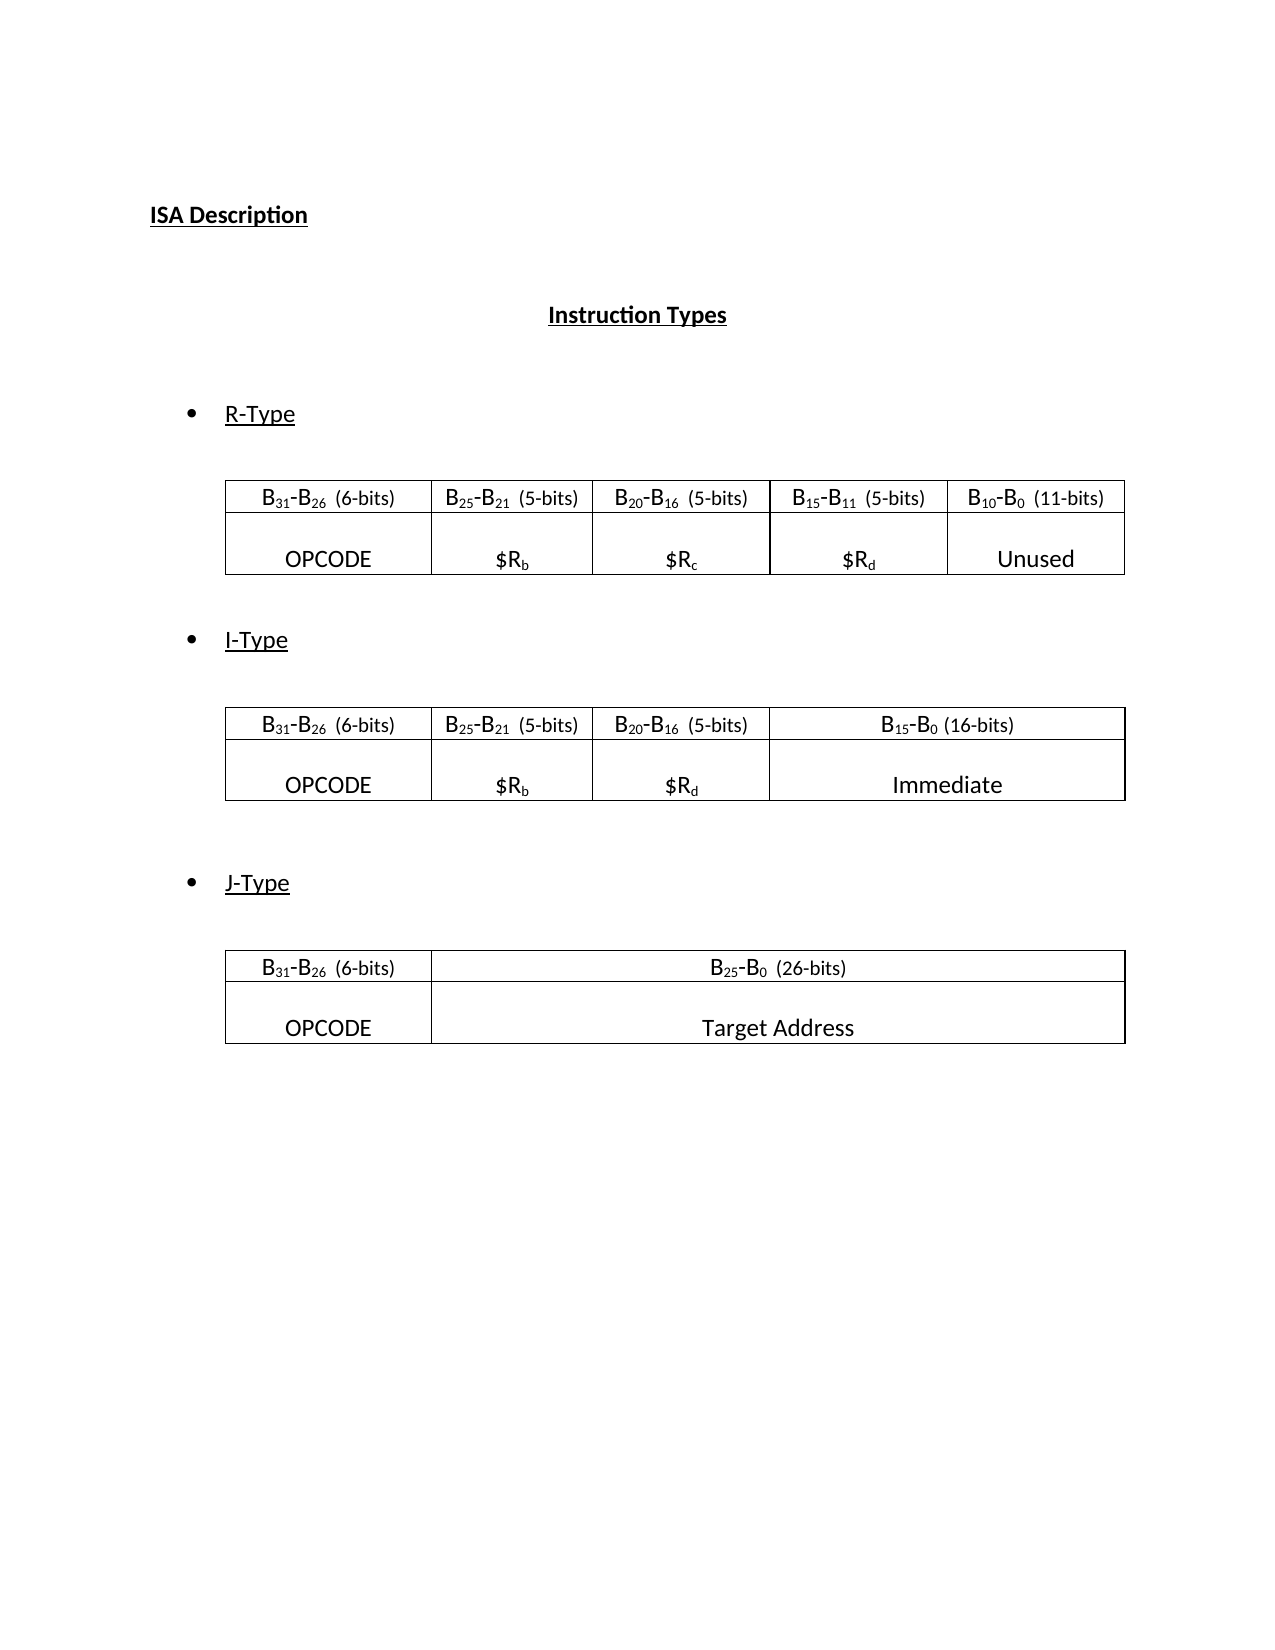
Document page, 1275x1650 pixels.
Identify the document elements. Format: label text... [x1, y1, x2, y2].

table_cell Unused [948, 513, 1124, 574]
table_cell Immediate [770, 740, 1124, 800]
text Instruction Types [150, 299, 1125, 329]
table_header B31-B26 (6-bits) [226, 708, 431, 738]
table_header B15-B11 (5-bits) [771, 481, 947, 512]
table_cell $Rd [771, 513, 947, 574]
table_cell OPCODE [226, 740, 431, 800]
table_header B25-B21 (5-bits) [432, 481, 592, 512]
table_cell OPCODE [226, 982, 431, 1043]
table_cell $Rd [593, 740, 769, 800]
table_cell OPCODE [226, 513, 431, 574]
table_cell $Rb [432, 513, 592, 574]
table_header B25-B21 (5-bits) [432, 708, 592, 738]
table_header B20-B16 (5-bits) [593, 481, 769, 512]
table_cell $Rb [432, 740, 592, 800]
table_cell $Rc [593, 513, 769, 574]
list R-Type [187, 398, 1125, 428]
list I-Type [187, 624, 1125, 655]
table_header B25-B0 (26-bits) [432, 951, 1124, 981]
table_header B10-B0 (11-bits) [948, 481, 1124, 512]
table_header B31-B26 (6-bits) [226, 951, 431, 981]
table_header B31-B26 (6-bits) [226, 481, 431, 512]
list J-Type [187, 867, 1125, 898]
table_header B20-B16 (5-bits) [593, 708, 769, 738]
table_header B15-B0 (16-bits) [770, 708, 1124, 738]
text ISA Description [150, 199, 1125, 230]
table_cell Target Address [432, 982, 1124, 1043]
